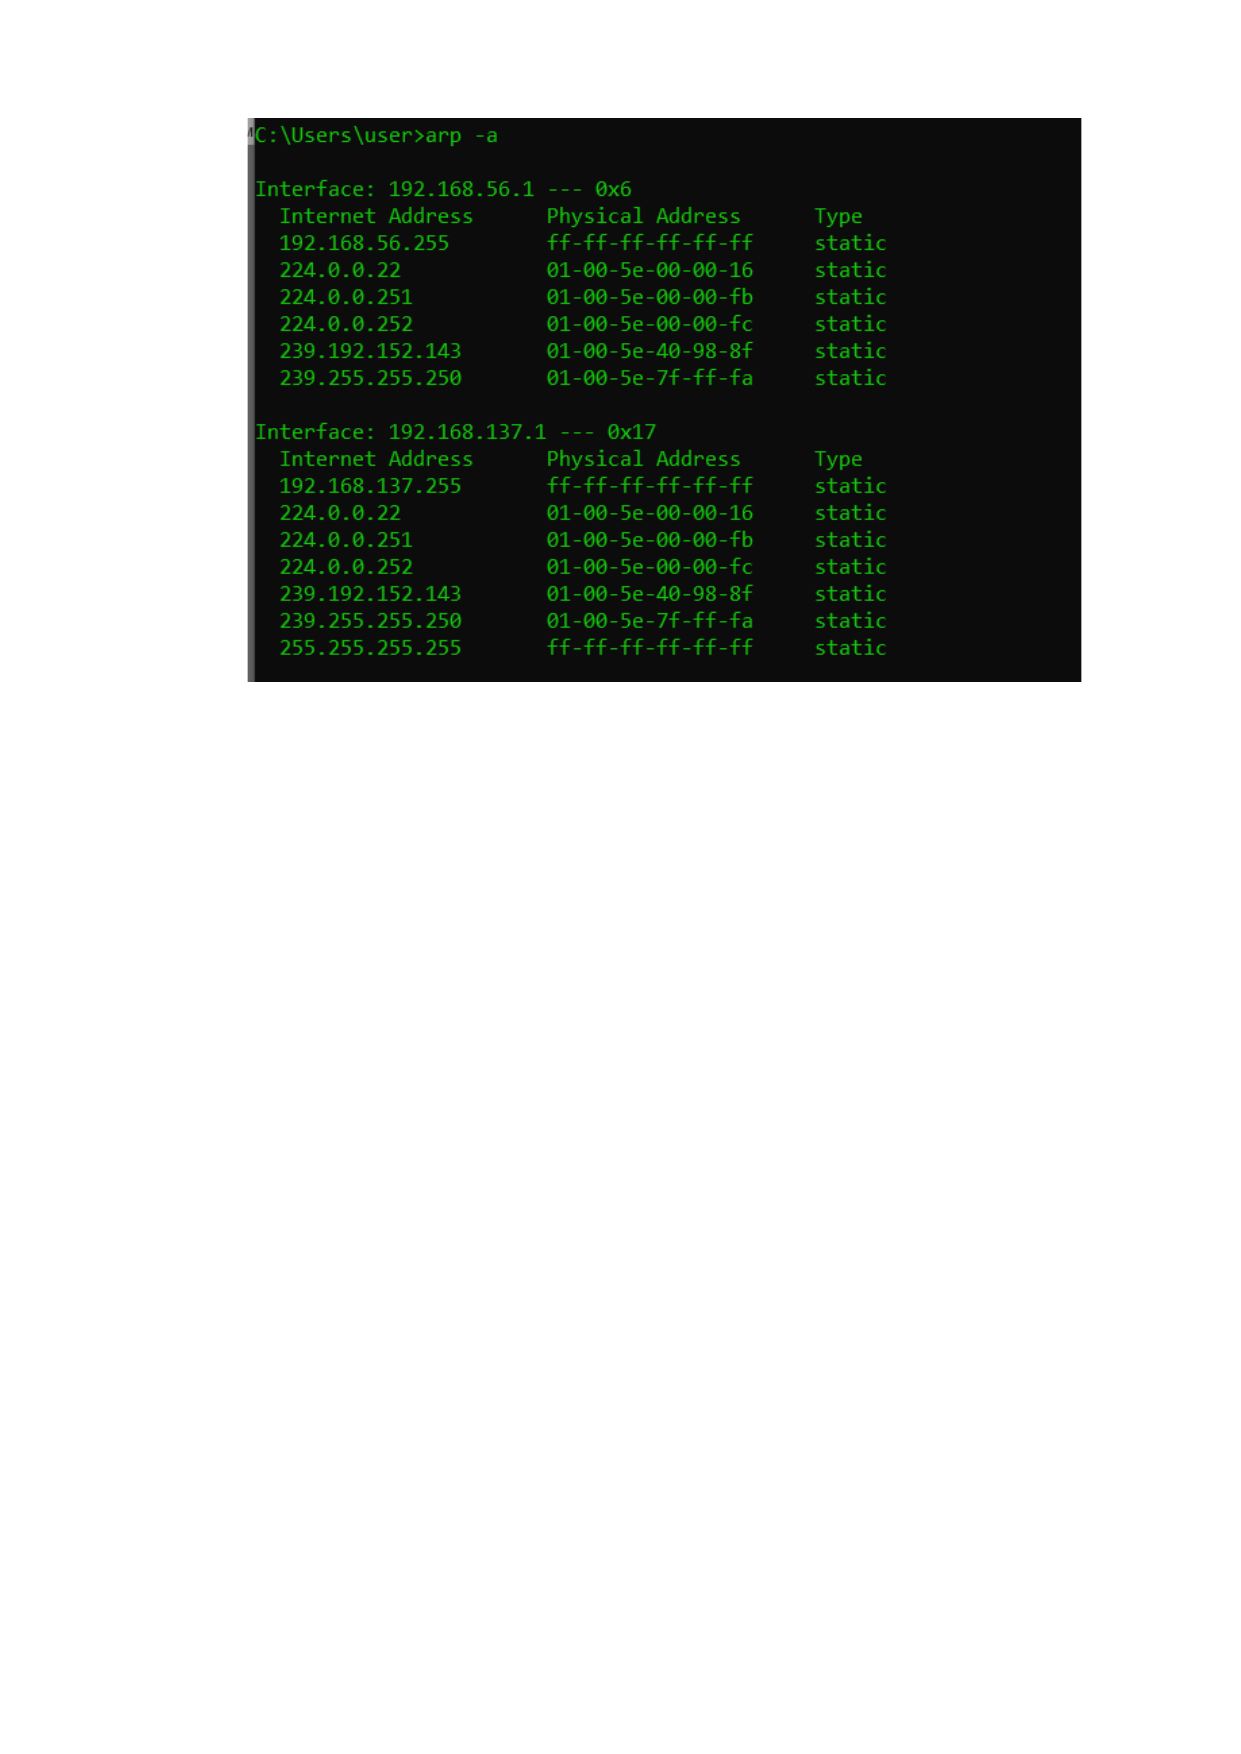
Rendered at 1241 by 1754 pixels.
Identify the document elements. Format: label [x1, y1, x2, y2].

picture [247, 118, 1082, 682]
